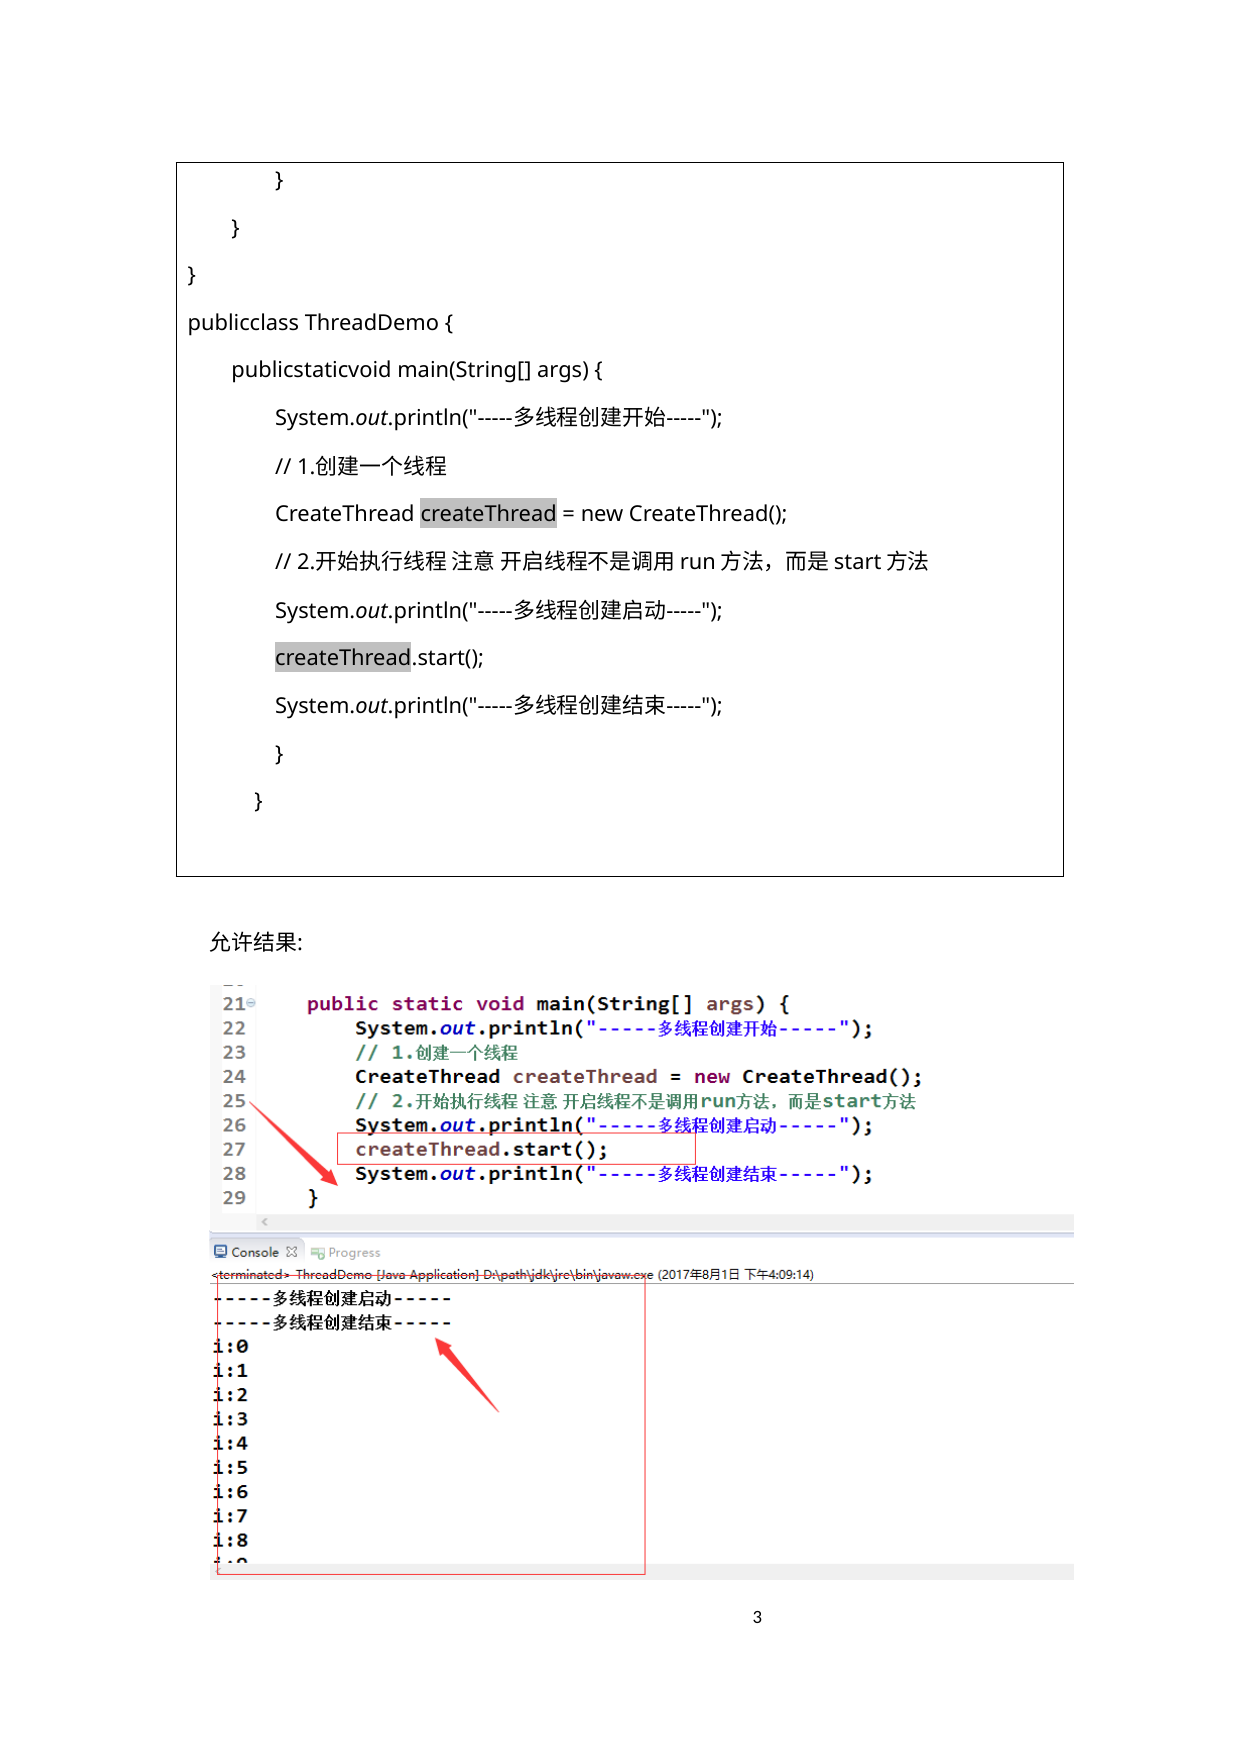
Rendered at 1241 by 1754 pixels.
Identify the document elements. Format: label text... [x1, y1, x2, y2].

text 允许结果: [187, 925, 1053, 957]
picture [209, 983, 1074, 1580]
